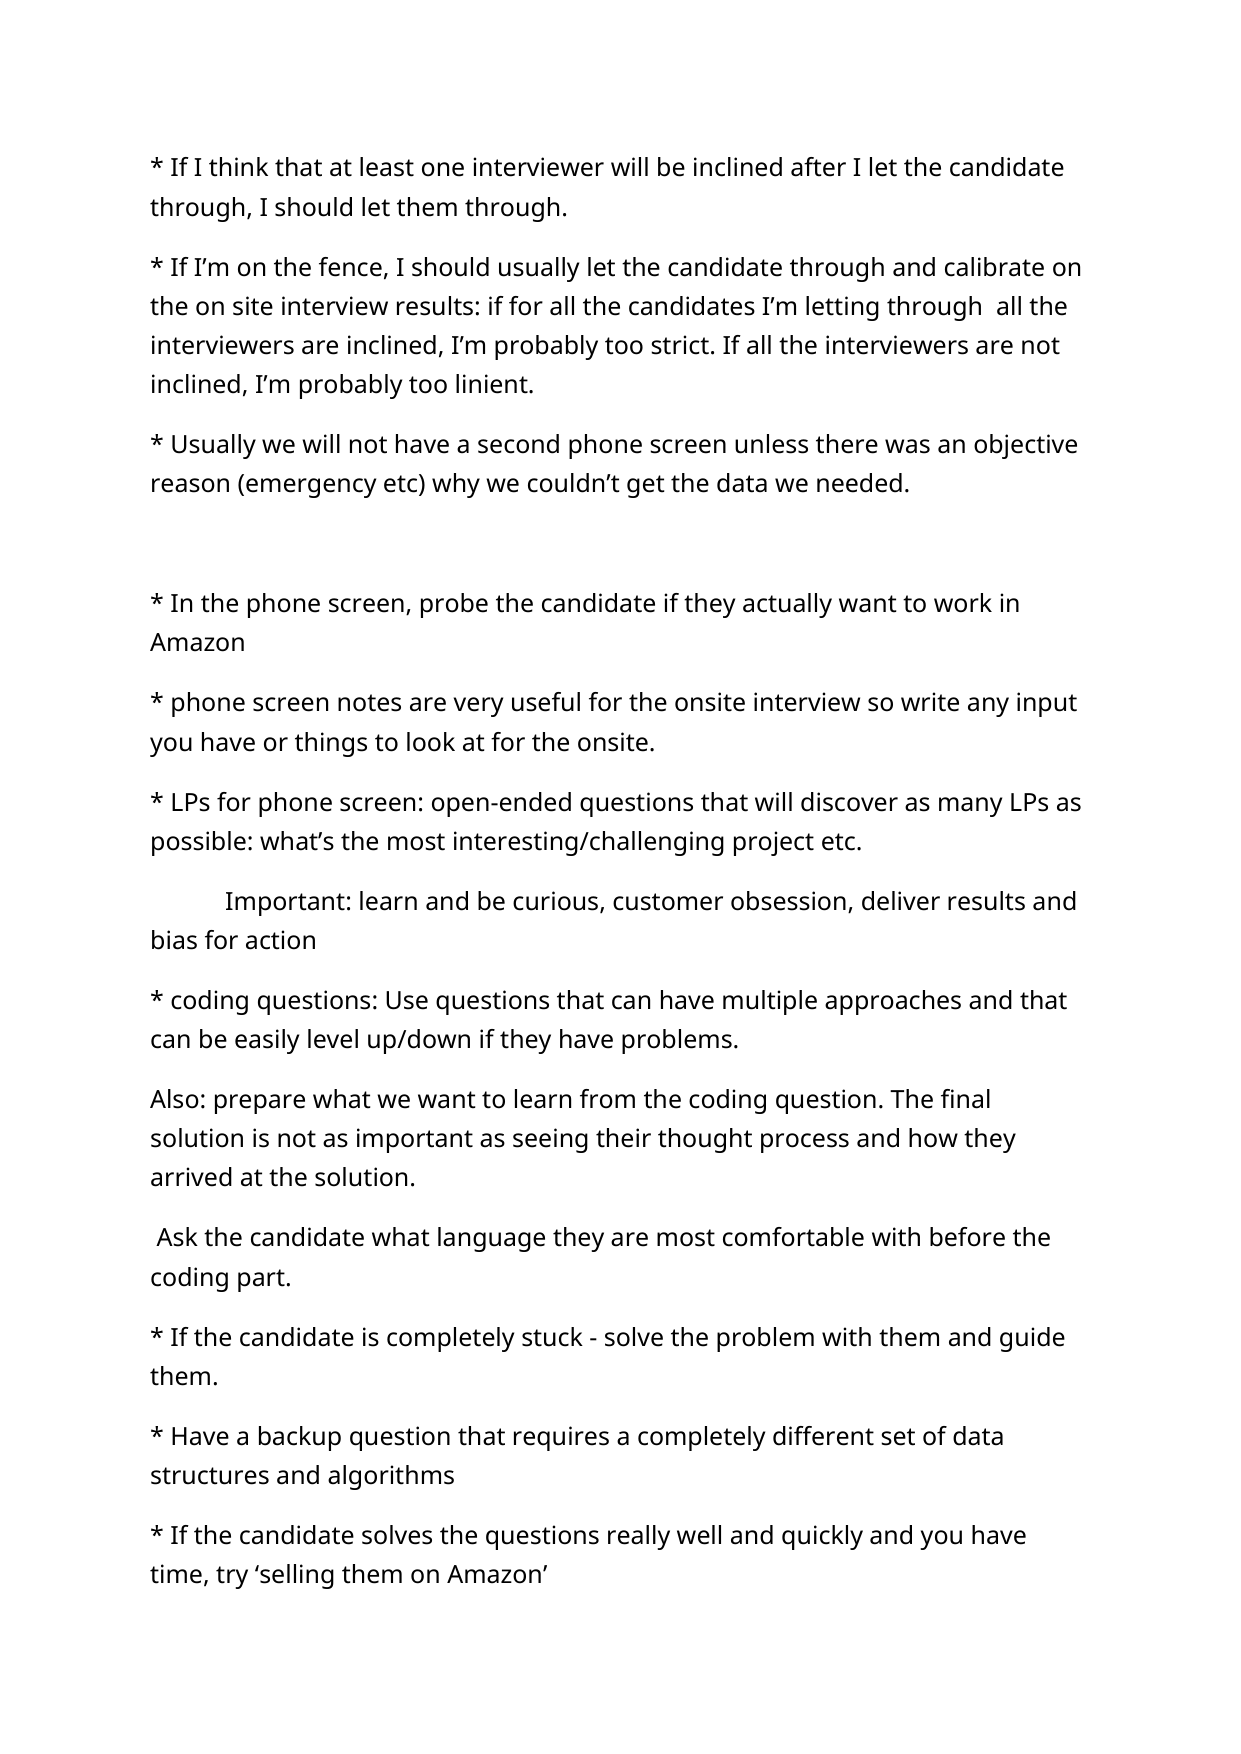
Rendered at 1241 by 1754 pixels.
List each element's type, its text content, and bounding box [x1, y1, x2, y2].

text * phone screen notes are very useful for the onsite interview so write any input you have or things to look at for the onsite. [150, 685, 1090, 758]
text * Have a backup question that requires a completely different set of data structures and algorithms [150, 1418, 1090, 1492]
text * coding questions: Use questions that can have multiple approaches and that can be easily level up/down if they have problems. [150, 982, 1090, 1056]
text * In the phone screen, probe the candidate if they actually want to work in Amazon [150, 586, 1090, 659]
text * LPs for phone screen: open-ended questions that will discover as many LPs as possible: what’s the most interesting/challenging project etc. [150, 784, 1090, 857]
text Ask the candidate what language they are most comfortable with before the coding part. [150, 1220, 1090, 1293]
text Important: learn and be curious, customer obsession, deliver results and bias for action [150, 883, 1090, 957]
text * Usually we will not have a second phone screen unless there was an objective reason (emergency etc) why we couldn’t get the data we needed. [150, 427, 1090, 500]
text * If the candidate is completely stuck - solve the problem with them and guide them. [150, 1319, 1090, 1392]
text * If I’m on the fence, I should usually let the candidate through and calibrate on the on site interview results: if for all the candidates I’m letting through all the interviewers are inclined, I’m probably too strict. If all the interviewers are not inclined, I’m probably too linient. [150, 249, 1090, 401]
text Also: prepare what we want to learn from the coding question. The final solution is not as important as seeing their thought process and how they arrived at the solution. [150, 1082, 1090, 1194]
text * If I think that at least one interviewer will be inclined after I let the candidate through, I should let them through. [150, 150, 1090, 223]
text * If the candidate solves the questions really well and quickly and you have time, try ‘selling them on Amazon’ [150, 1517, 1090, 1591]
